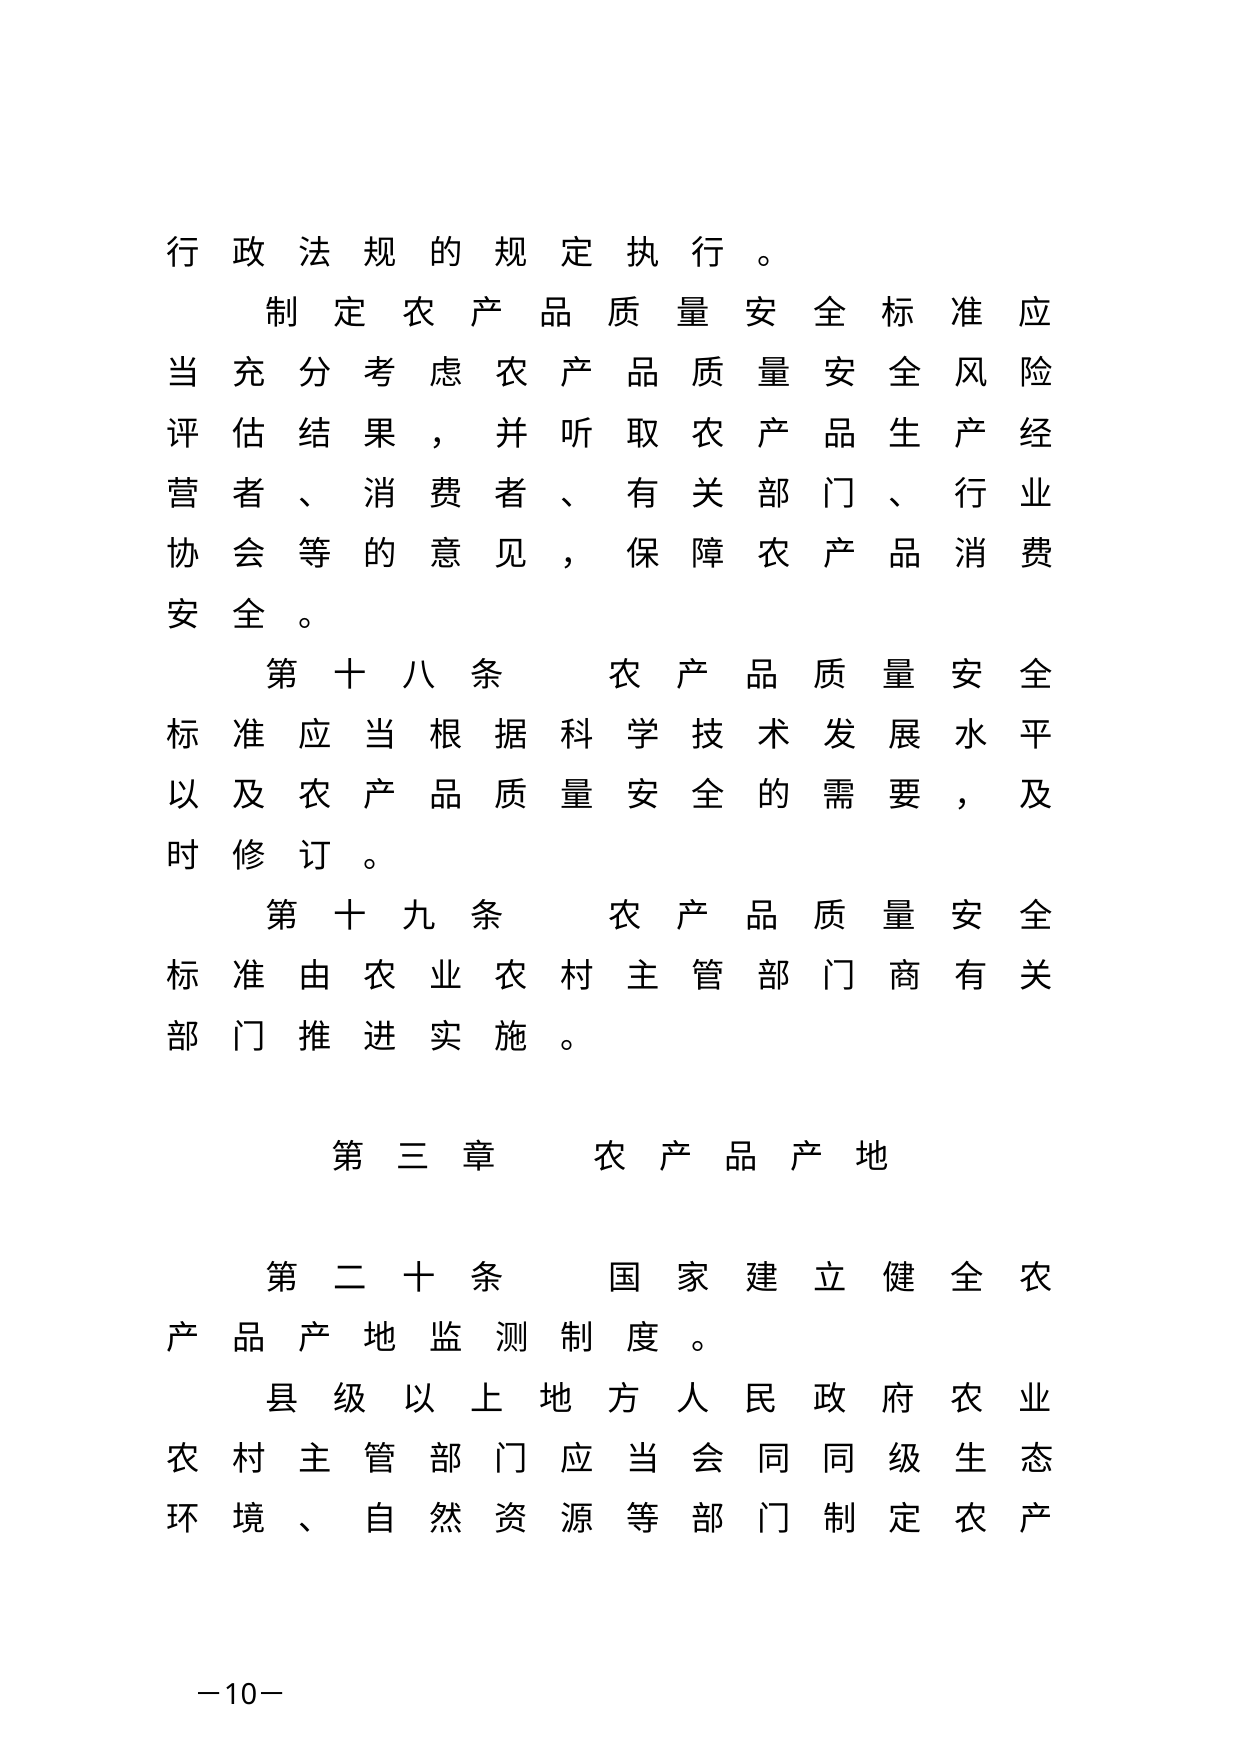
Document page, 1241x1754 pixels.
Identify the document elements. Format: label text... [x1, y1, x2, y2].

text 第十九条 农产品质量安全标准由农业农村主管部门商有关部门推进实施。 [167, 883, 1085, 1064]
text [167, 219, 1085, 280]
text 第十八条 农产品质量安全标准应当根据科学技术发展水平以及农产品质量安全的需要，及时修订。 [167, 642, 1085, 883]
text 制定农产品质量安全标准应当充分考虑农产品质量安全风险评估结果，并听取农产品生产经营者、消费者、有关部门、行业协会等的意见，保障农产品消费安全。 [167, 280, 1085, 642]
text 第二十条 国家建立健全农产品产地监测制度。 [167, 1245, 1085, 1365]
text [167, 1365, 1085, 1546]
text 第三章 农产品产地 [167, 1124, 1085, 1184]
